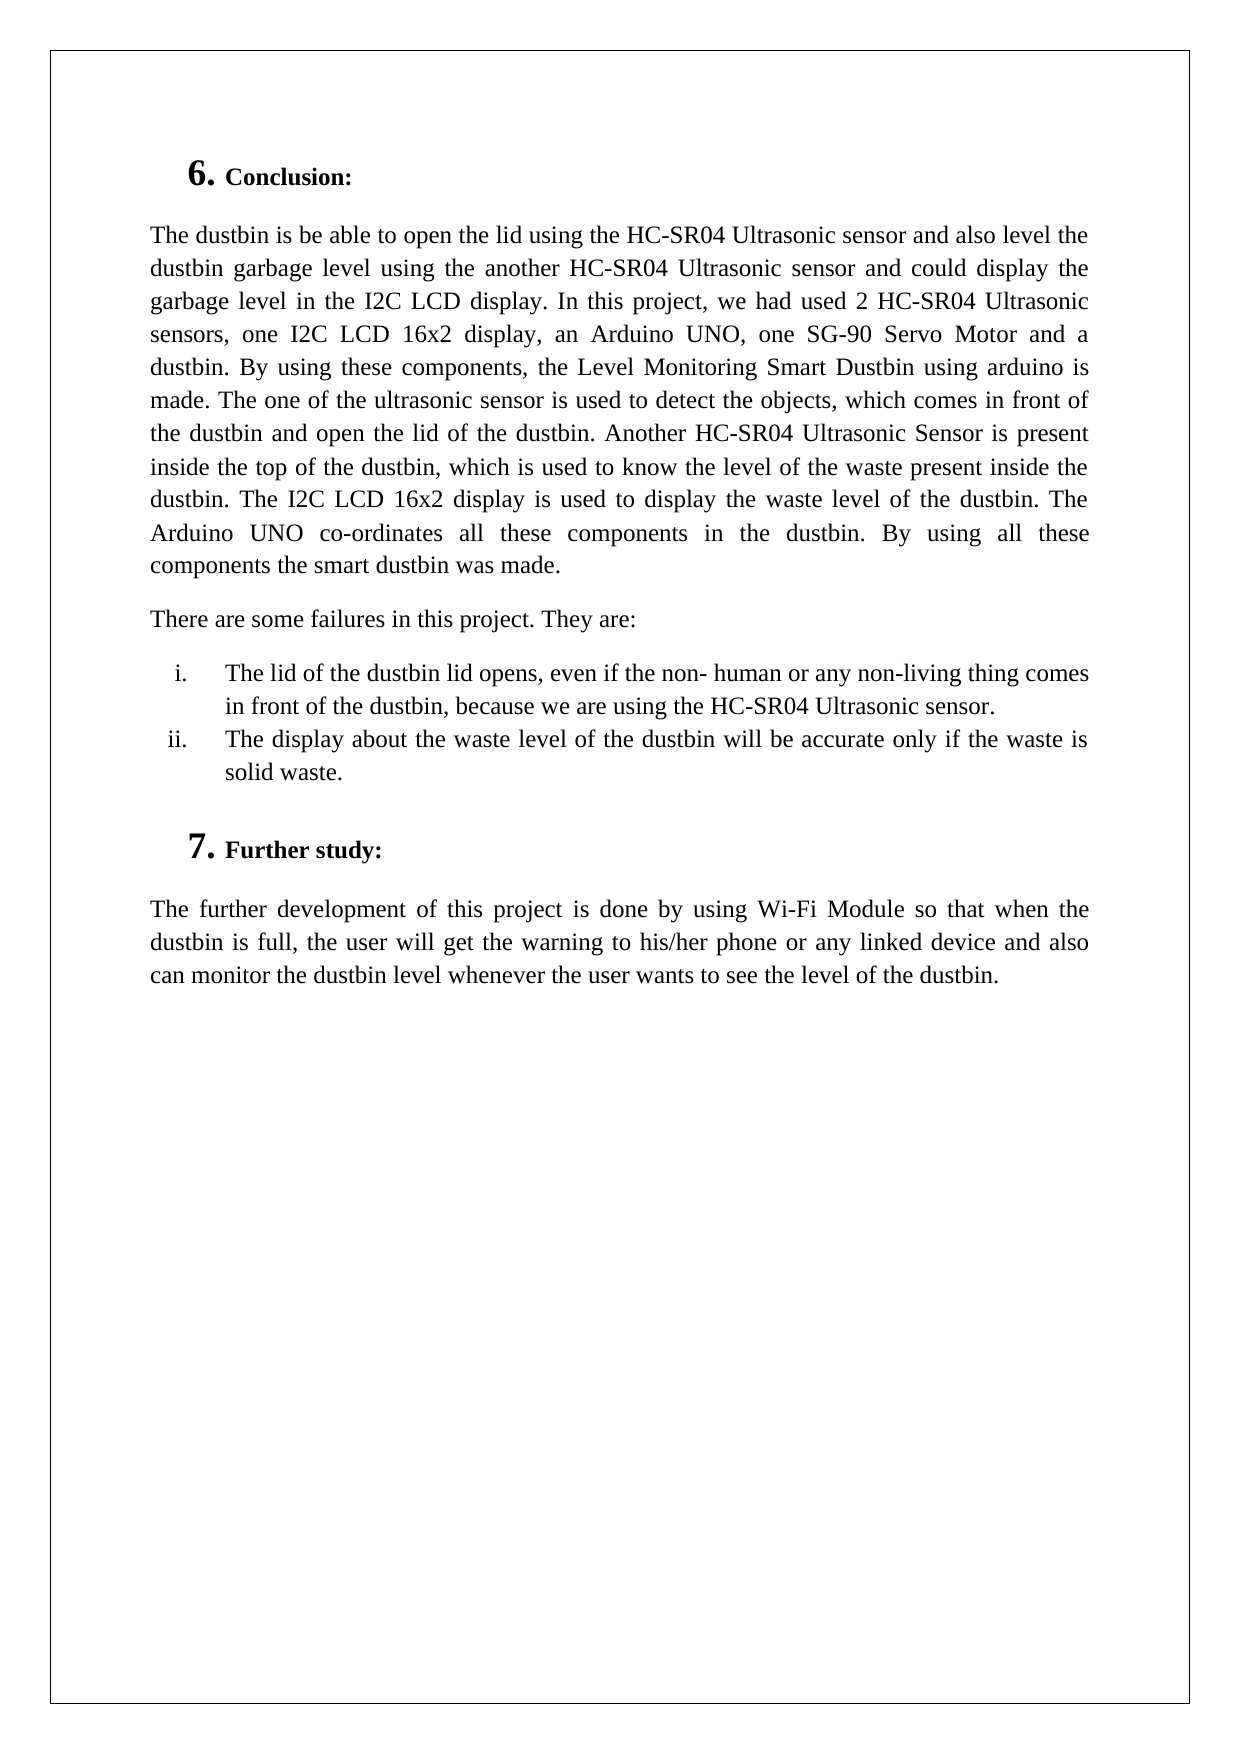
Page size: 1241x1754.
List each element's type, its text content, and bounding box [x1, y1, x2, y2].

list Further study: [187, 823, 1090, 867]
list The lid of the dustbin lid opens, even if the non- human or any non-living thing comes in front of the dustbin, because we are using the HC-SR04 Ultrasonic sensor. [187, 658, 1090, 720]
text The further development of this project is done by using Wi-Fi Module so that when the dustbin is full, the user will get the warning to his/her phone or any linked device and also can monitor the dustbin level whenever the user wants to see the level of the dustbin. [150, 894, 1090, 989]
list The display about the waste level of the dustbin will be accurate only if the waste is solid waste. [187, 724, 1090, 786]
text The dustbin is be able to open the lid using the HC-SR04 Ultrasonic sensor and also level the dustbin garbage level using the another HC-SR04 Ultrasonic sensor and could display the garbage level in the I2C LCD display. In this project, we had used 2 HC-SR04 Ultrasonic sensors, one I2C LCD 16x2 display, an Arduino UNO, one SG-90 Servo Motor and a dustbin. By using these components, the Level Monitoring Smart Dustbin using arduino is made. The one of the ultrasonic sensor is used to detect the objects, which comes in front of the dustbin and open the lid of the dustbin. Another HC-SR04 Ultrasonic Sensor is present inside the top of the dustbin, which is used to know the level of the waste present inside the dustbin. The I2C LCD 16x2 display is used to display the waste level of the dustbin. The Arduino UNO co-ordinates all these components in the dustbin. By using all these components the smart dustbin was made. [150, 220, 1090, 579]
text There are some failures in this project. They are: [150, 604, 1090, 633]
list Conclusion: [187, 150, 1090, 193]
